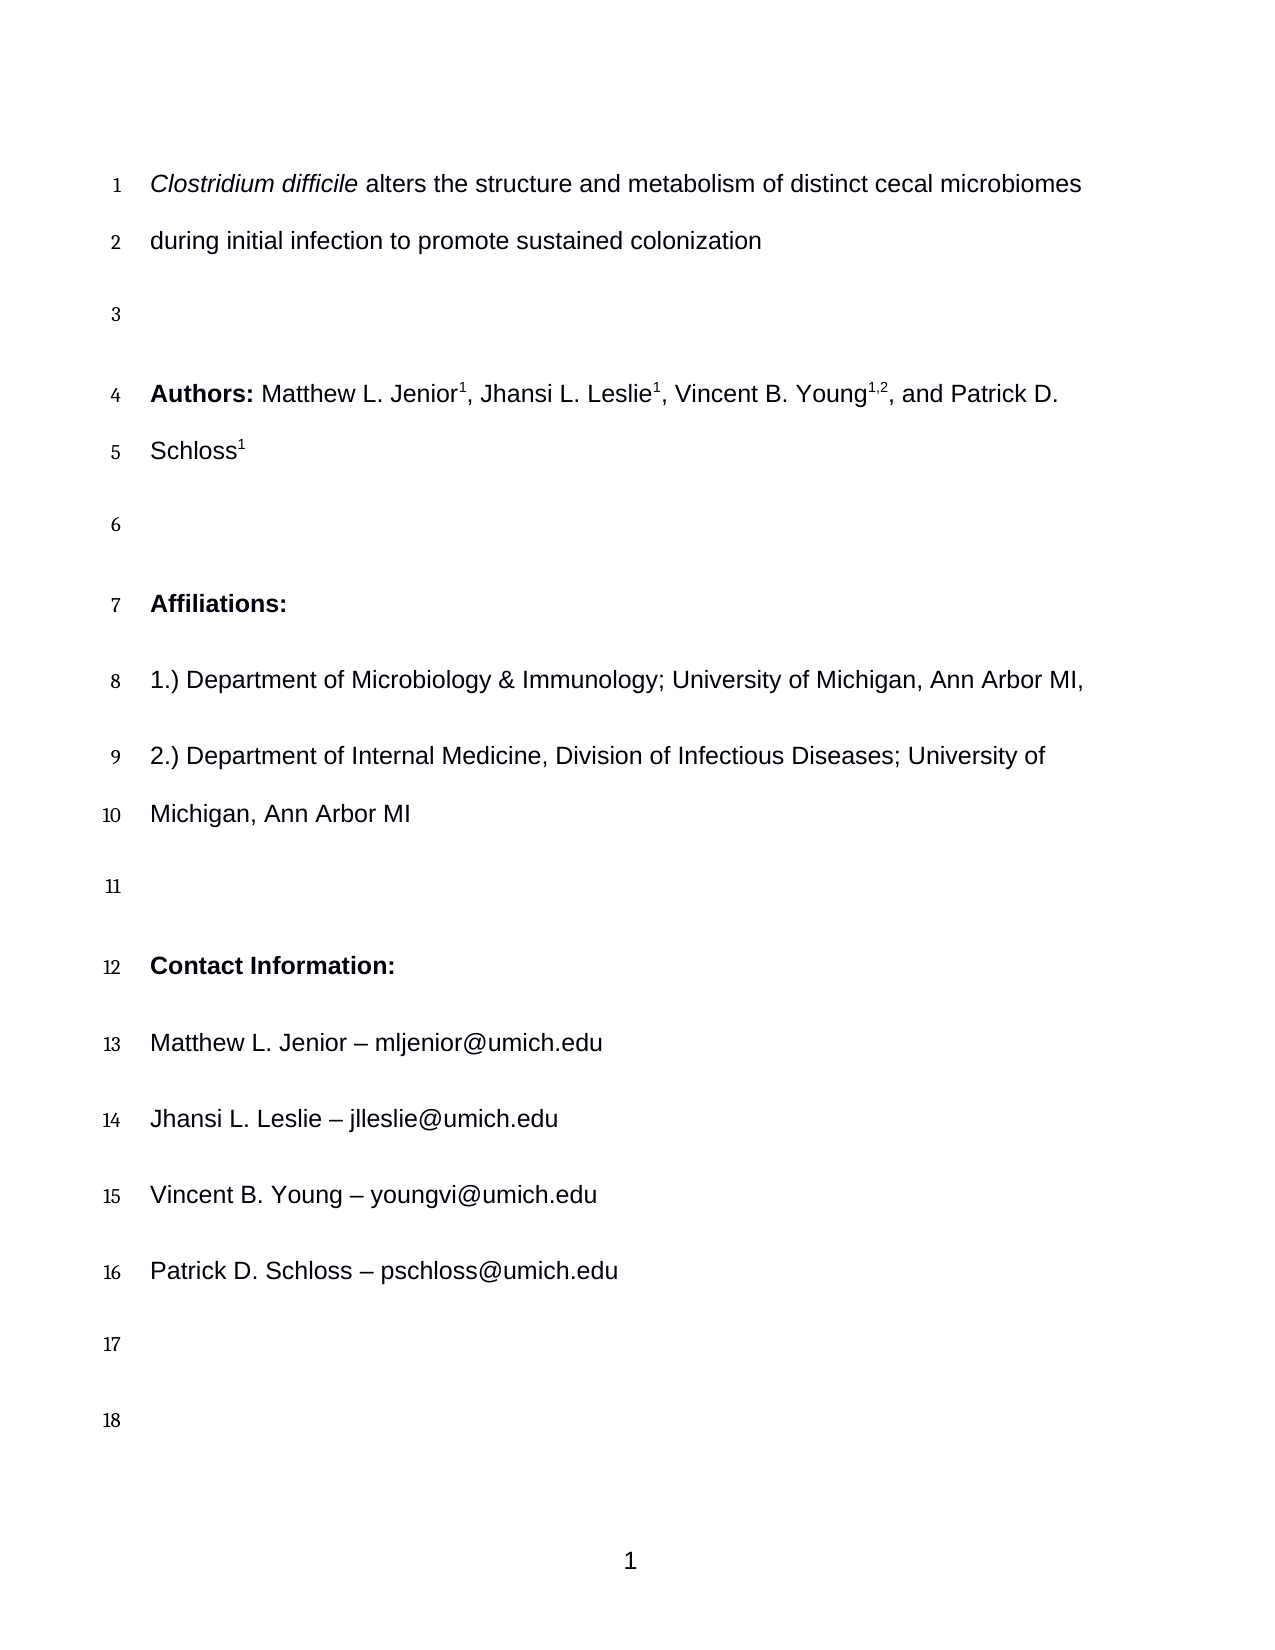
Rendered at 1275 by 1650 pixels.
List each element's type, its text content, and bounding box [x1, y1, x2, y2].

text 2.) Department of Internal Medicine, Division of Infectious Diseases; University of Michigan, Ann Arbor MI [150, 741, 1125, 827]
text Authors: Matthew L. Jenior1, Jhansi L. Leslie1, Vincent B. Young1,2, and Patrick D. Schloss1 [150, 379, 1125, 465]
text Jhansi L. Leslie – jlleslie@umich.edu [150, 1104, 1125, 1132]
text Affiliations: [150, 589, 1125, 617]
text Matthew L. Jenior – mljenior@umich.edu [150, 1027, 1125, 1056]
text Vincent B. Young – youngvi@umich.edu [150, 1180, 1125, 1209]
text 1.) Department of Microbiology & Immunology; University of Michigan, Ann Arbor MI, [150, 665, 1125, 694]
text Patrick D. Schloss – pschloss@umich.edu [150, 1256, 1125, 1285]
text Clostridium difficile alters the structure and metabolism of distinct cecal microbiomes during initial infection to promote sustained colonization [150, 169, 1125, 255]
text Contact Information: [150, 951, 1125, 980]
